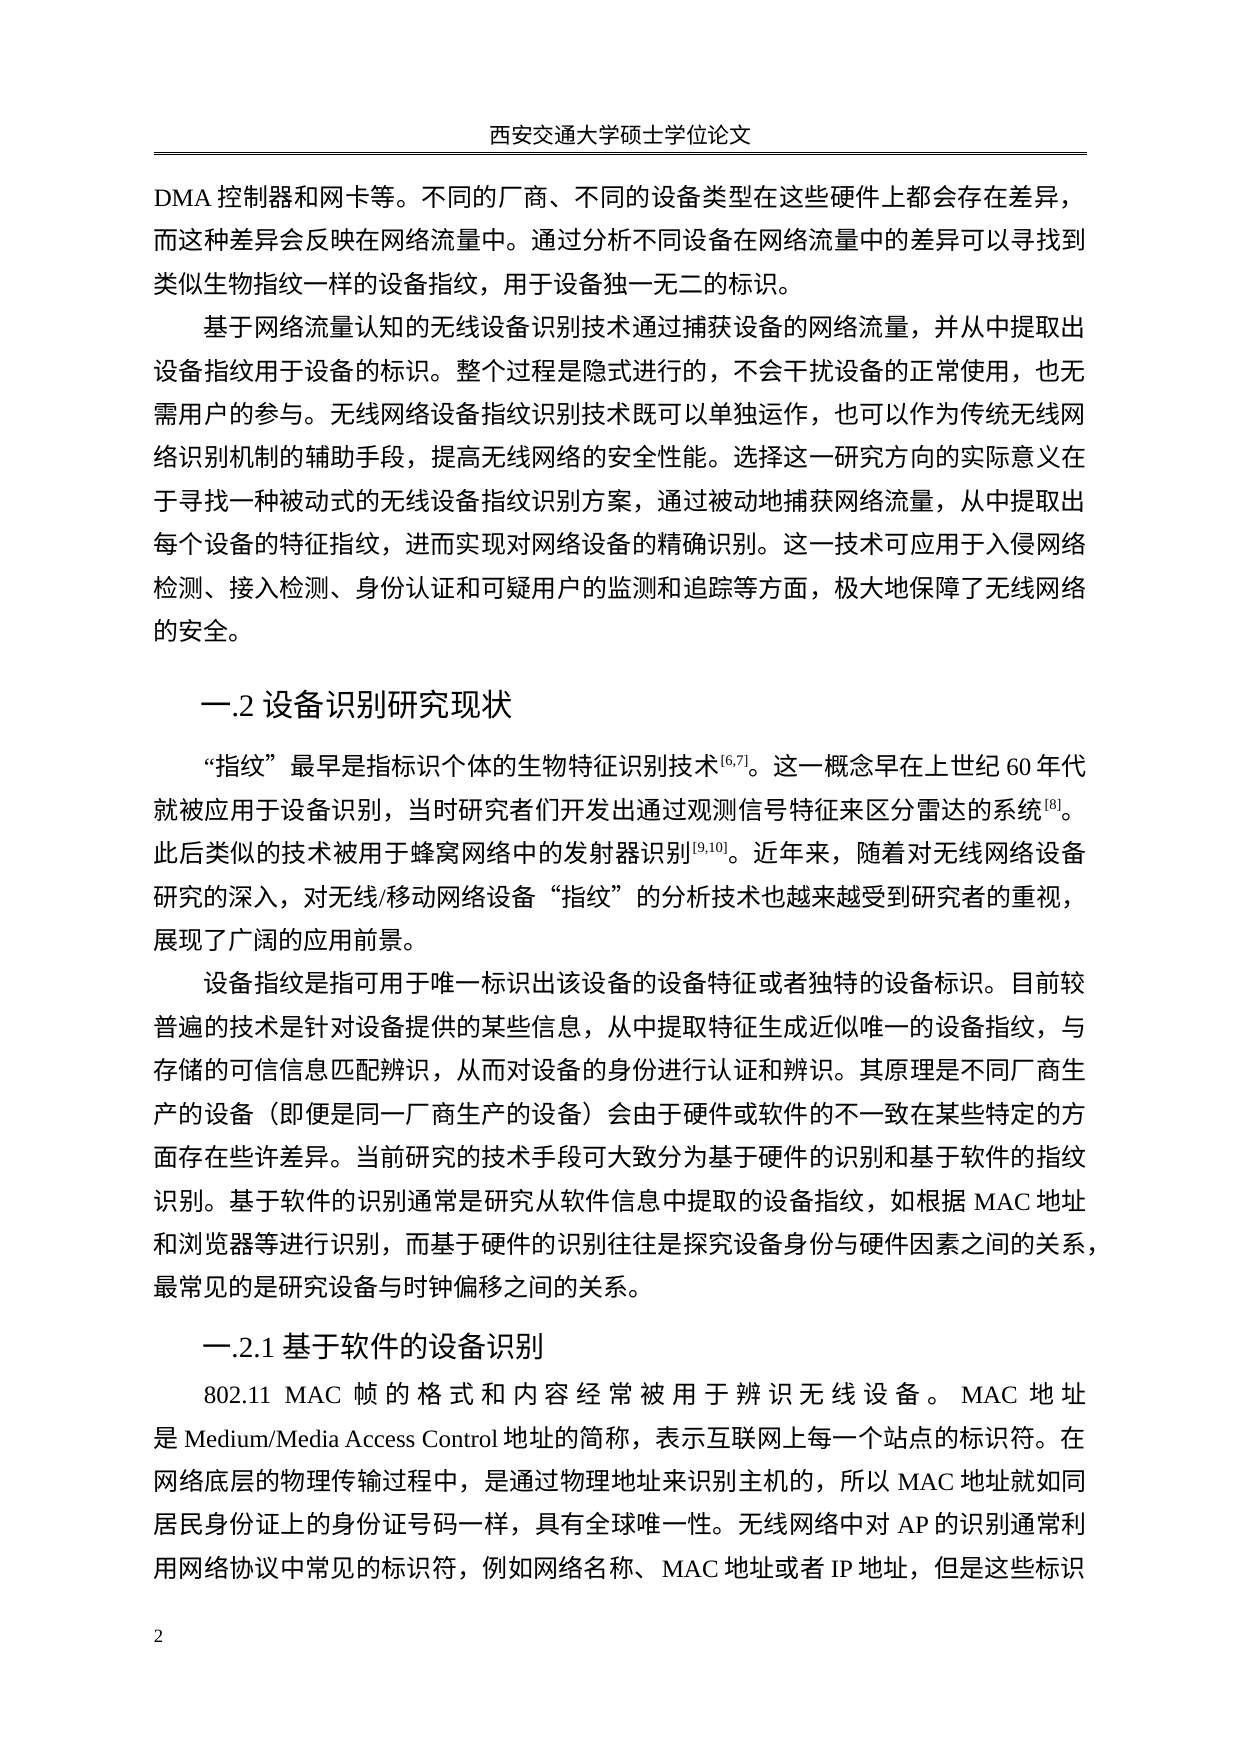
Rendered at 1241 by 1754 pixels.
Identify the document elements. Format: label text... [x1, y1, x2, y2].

text “指纹”最早是指标识个体的生物特征识别技术[6,7]。这一概念早在上世纪60年代就被应用于设备识别，当时研究者们开发出通过观测信号特征来区分雷达的系统[8]。此后类似的技术被用于蜂窝网络中的发射器识别[9,10]。近年来，随着对无线网络设备研究的深入，对无线/移动网络设备“指纹”的分析技术也越来越受到研究者的重视，展现了广阔的应用前景。 [153, 747, 1087, 957]
text 基于网络流量认知的无线设备识别技术通过捕获设备的网络流量，并从中提取出设备指纹用于设备的标识。整个过程是隐式进行的，不会干扰设备的正常使用，也无需用户的参与。无线网络设备指纹识别技术既可以单独运作，也可以作为传统无线网络识别机制的辅助手段，提高无线网络的安全性能。选择这一研究方向的实际意义在于寻找一种被动式的无线设备指纹识别方案，通过被动地捕获网络流量，从中提取出每个设备的特征指纹，进而实现对网络设备的精确识别。这一技术可应用于入侵网络检测、接入检测、身份认证和可疑用户的监测和追踪等方面，极大地保障了无线网络的安全。 [153, 307, 1087, 648]
subtitle 基于软件的设备识别 [202, 1324, 1087, 1366]
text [153, 1374, 1087, 1584]
subtitle 设备识别研究现状 [200, 680, 1087, 725]
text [153, 177, 1087, 300]
text 设备指纹是指可用于唯一标识出该设备的设备特征或者独特的设备标识。目前较普遍的技术是针对设备提供的某些信息，从中提取特征生成近似唯一的设备指纹，与存储的可信信息匹配辨识，从而对设备的身份进行认证和辨识。其原理是不同厂商生产的设备（即便是同一厂商生产的设备）会由于硬件或软件的不一致在某些特定的方面存在些许差异。当前研究的技术手段可大致分为基于硬件的识别和基于软件的指纹识别。基于软件的识别通常是研究从软件信息中提取的设备指纹，如根据MAC地址和浏览器等进行识别，而基于硬件的识别往往是探究设备身份与硬件因素之间的关系，最常见的是研究设备与时钟偏移之间的关系。 [153, 964, 1087, 1304]
